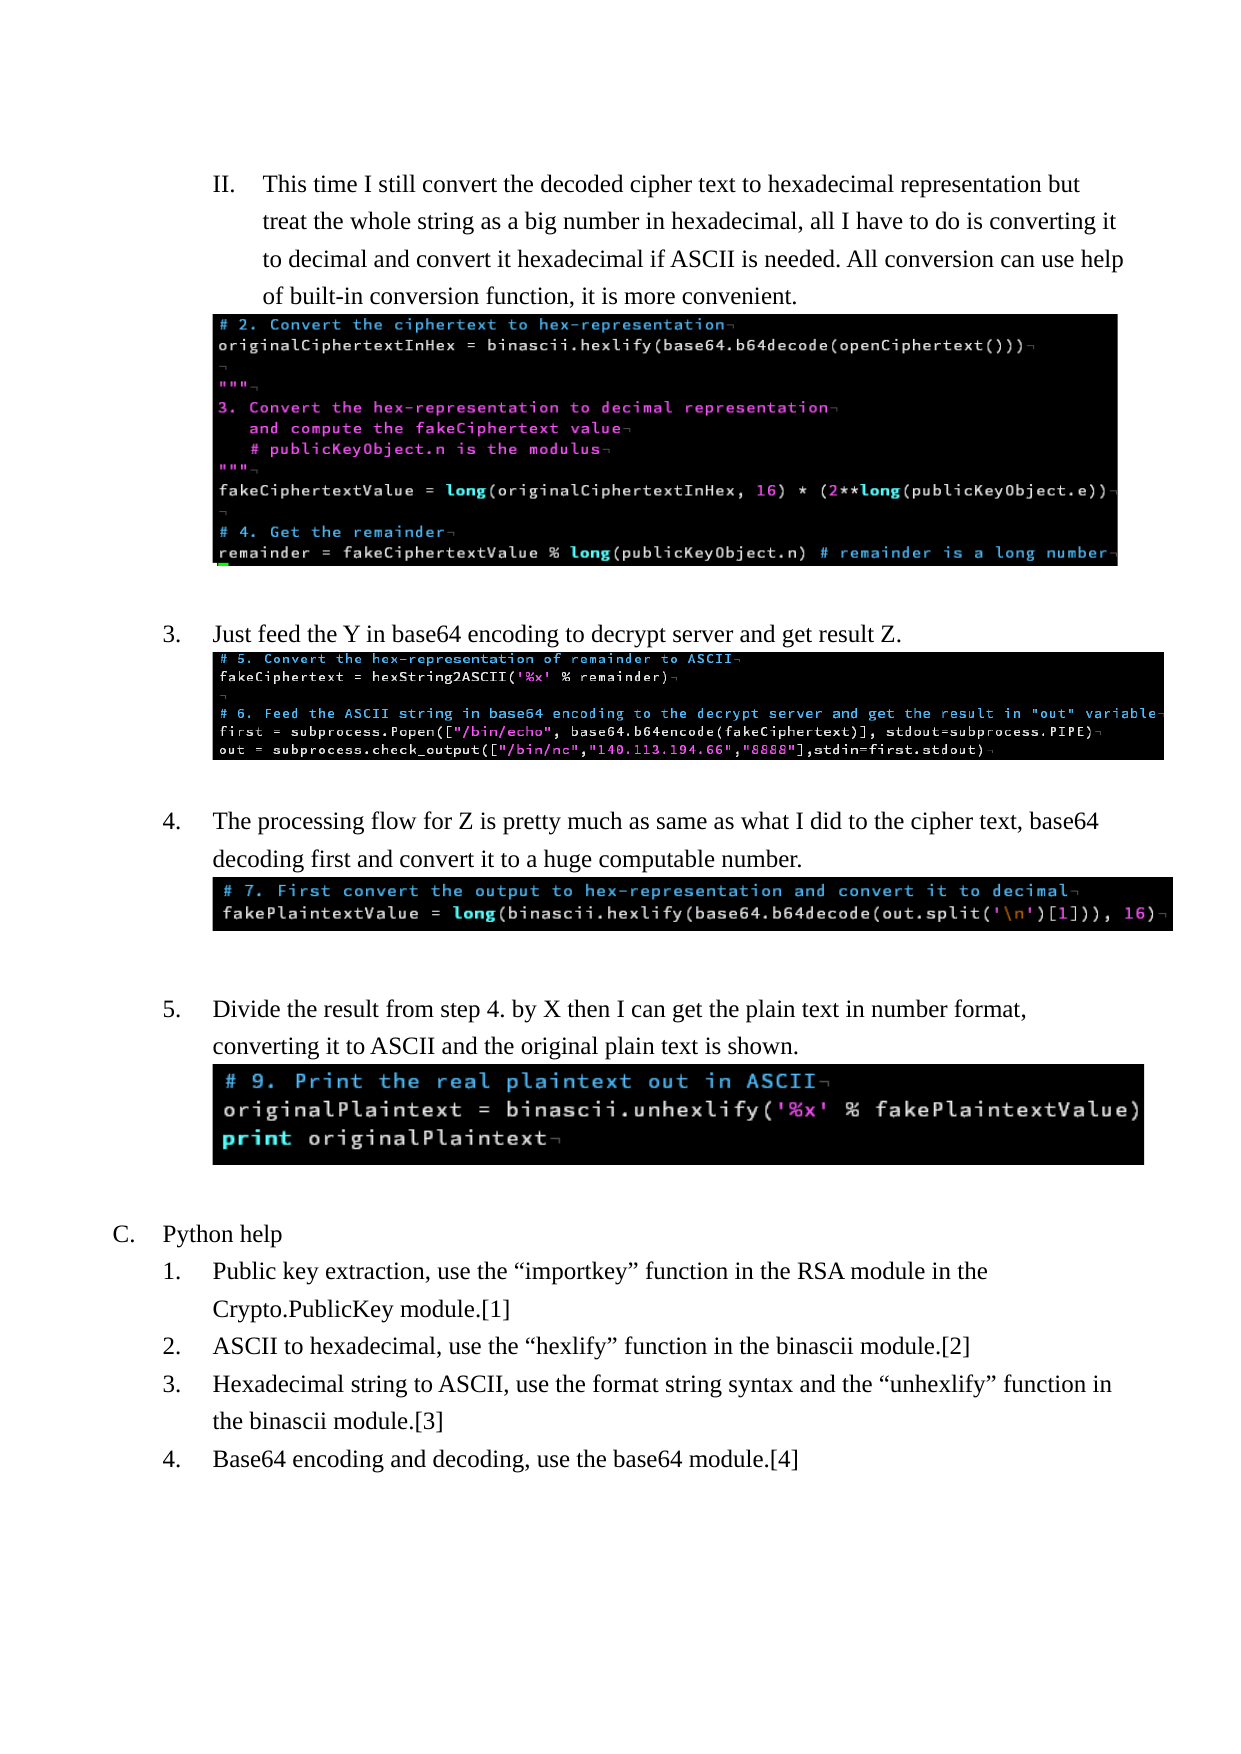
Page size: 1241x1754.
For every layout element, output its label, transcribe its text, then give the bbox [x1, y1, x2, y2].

list Base64 encoding and decoding, use the base64 module.[4] [162, 1439, 1128, 1477]
list The processing flow for Z is pretty much as same as what I did to the cipher text, base64 decoding first and convert it to a huge computable number. [162, 802, 1128, 877]
list Public key extraction, use the “importkey” function in the RSA module in the Crypto.PublicKey module.[1] [162, 1252, 1128, 1327]
picture [212, 652, 1164, 760]
list Hexadecimal string to ASCII, use the format string syntax and the “unhexlify” function in the binascii module.[3] [162, 1364, 1128, 1439]
picture [212, 314, 1118, 566]
list This time I still convert the decoded cipher text to hexadecimal representation but treat the whole string as a big number in hexadecimal, all I have to do is converting it to decimal and convert it hexadecimal if ASCII is needed. All conversion can use help of built-in conversion function, it is more convenient. [212, 164, 1128, 314]
list Python help [112, 1214, 1128, 1252]
list Divide the result from step 4. by X then I can get the plain text in number format, converting it to ASCII and the original plain text is shown. [162, 989, 1128, 1064]
list Just feed the Y in base64 encoding to decrypt server and get result Z. [162, 614, 1128, 652]
picture [212, 1064, 1145, 1165]
picture [212, 877, 1173, 931]
list ASCII to hexadecimal, use the “hexlify” function in the binascii module.[2] [162, 1327, 1128, 1364]
